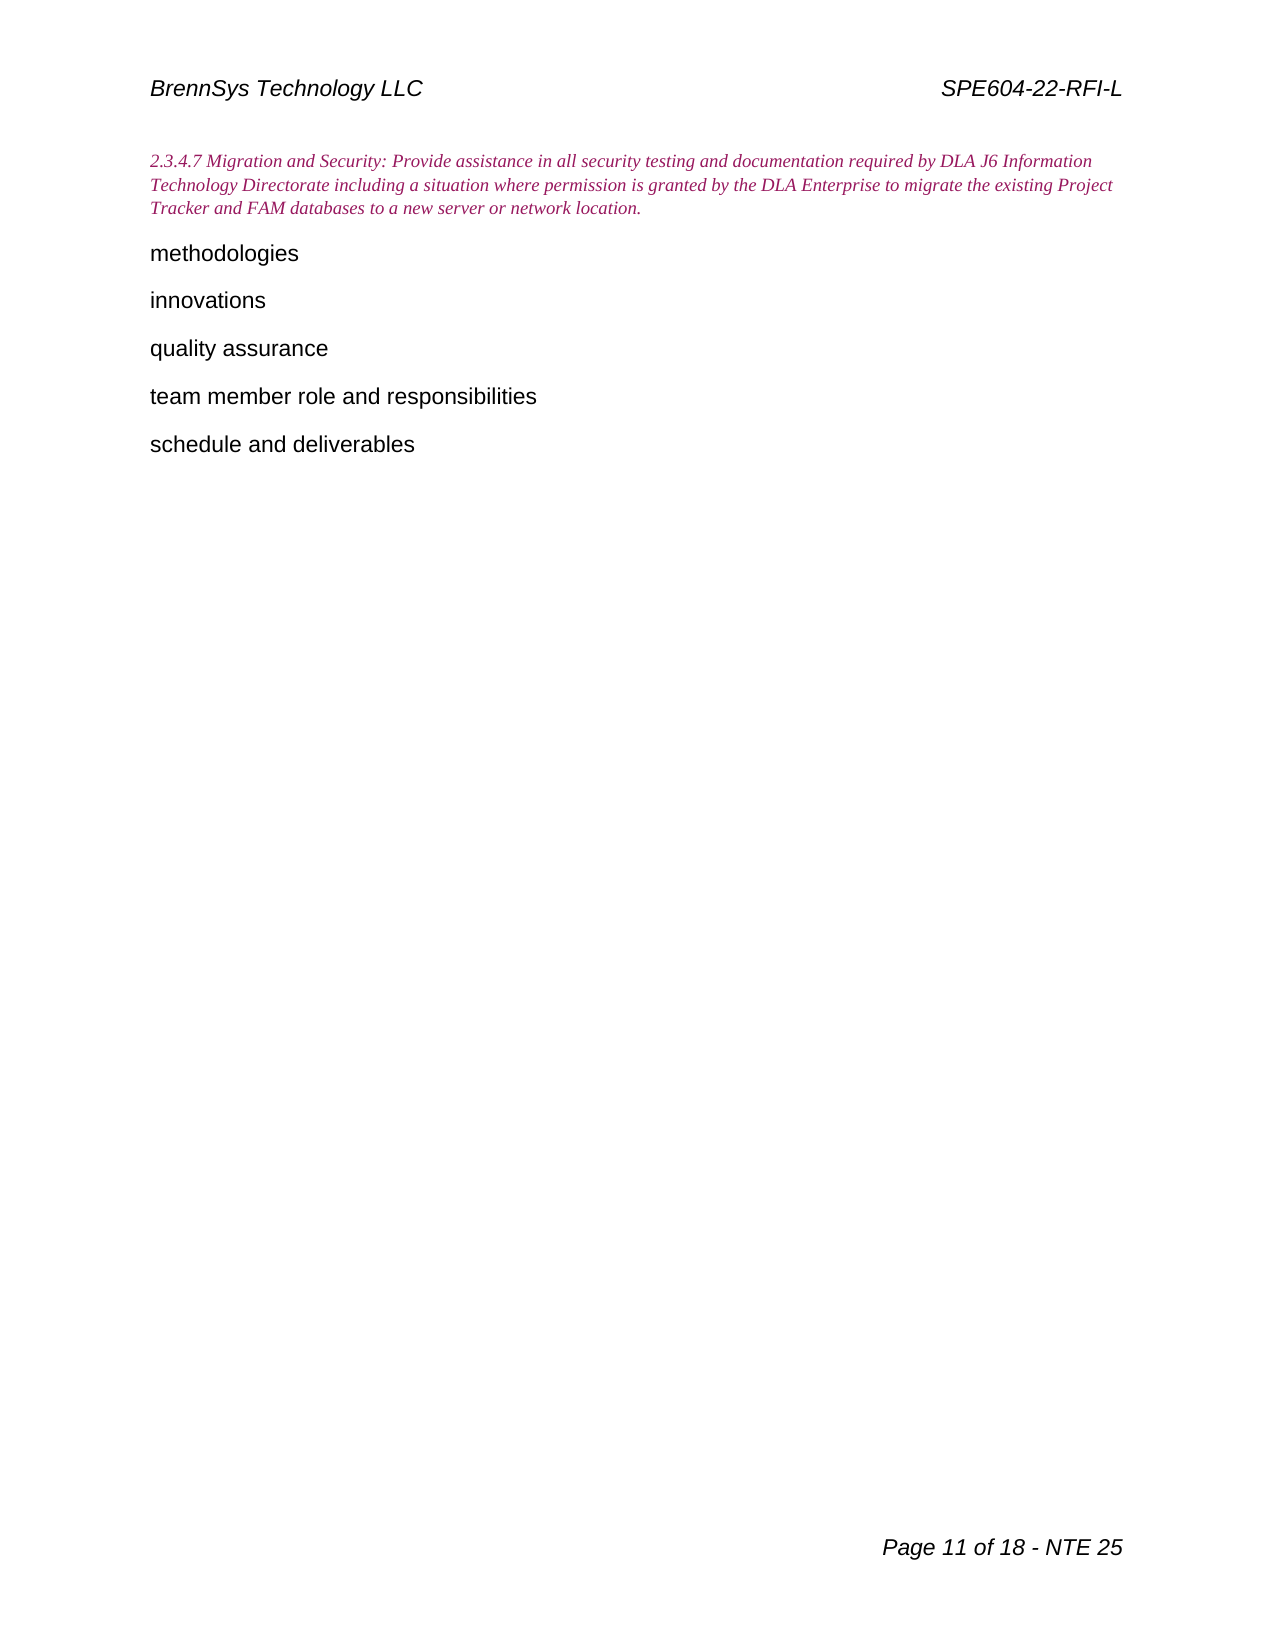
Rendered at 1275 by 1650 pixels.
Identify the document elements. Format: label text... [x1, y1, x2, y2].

text 2.3.4.7 Migration and Security: Provide assistance in all security testing and documentation required by DLA J6 Information Technology Directorate including a situation where permission is granted by the DLA Enterprise to migrate the existing Project Tracker and FAM databases to a new server or network location. [150, 150, 1125, 219]
text quality assurance [150, 335, 1125, 361]
text team member role and responsibilities [150, 383, 1125, 409]
text methodologies [150, 240, 1125, 266]
text innovations [150, 287, 1125, 314]
text schedule and deliverables [150, 431, 1125, 457]
